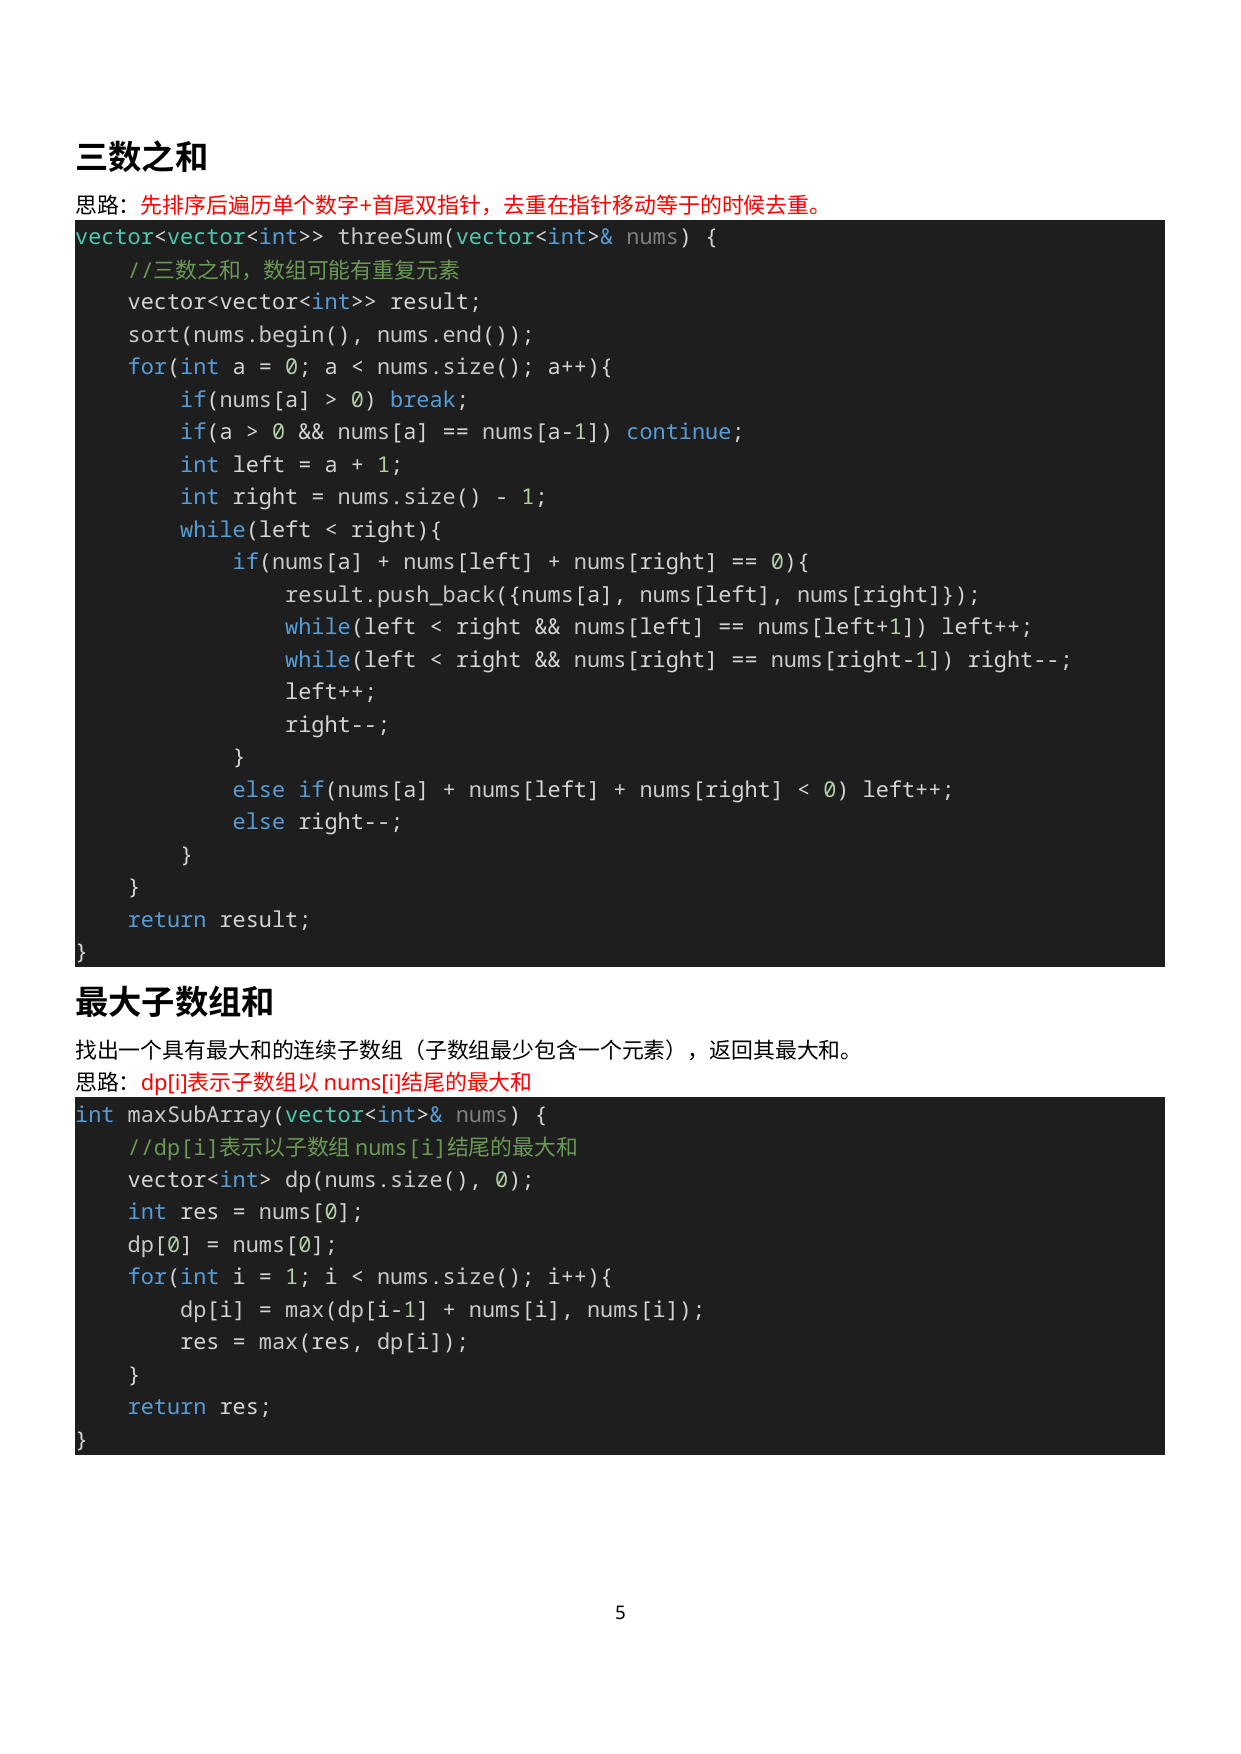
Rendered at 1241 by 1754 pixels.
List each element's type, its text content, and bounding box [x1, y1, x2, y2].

text return res; [75, 1390, 1165, 1422]
text int maxSubArray(vector<int>& nums) { [75, 1097, 1165, 1130]
text vector<vector<int>> threeSum(vector<int>& nums) { [75, 220, 1165, 252]
text int right = nums.size() - 1; [75, 480, 1165, 512]
text if(nums[a] > 0) break; [75, 382, 1165, 415]
text else if(nums[a] + nums[left] + nums[right] < 0) left++; [75, 772, 1165, 805]
text for(int a = 0; a < nums.size(); a++){ [75, 350, 1165, 382]
text return result; [75, 902, 1165, 935]
text } [75, 1357, 1165, 1390]
text dp[i] = max(dp[i-1] + nums[i], nums[i]); [75, 1292, 1165, 1325]
text } [75, 740, 1165, 772]
text vector<int> dp(nums.size(), 0); [75, 1162, 1165, 1195]
text int left = a + 1; [75, 447, 1165, 480]
text 思路：dp[i]表示子数组以nums[i]结尾的最大和 [75, 1065, 1165, 1097]
text //dp[i]表示以子数组nums[i]结尾的最大和 [75, 1130, 1165, 1162]
text else right--; [75, 805, 1165, 837]
text 思路：先排序后遍历单个数字+首尾双指针，去重在指针移动等于的时候去重。 [75, 187, 1165, 220]
text //三数之和，数组可能有重复元素 [75, 252, 1165, 285]
text while(left < right && nums[left] == nums[left+1]) left++; [75, 610, 1165, 642]
text } [75, 870, 1165, 902]
text left++; [75, 675, 1165, 707]
subtitle 最大子数组和 [75, 967, 1165, 1032]
text vector<vector<int>> result; [75, 285, 1165, 317]
text while(left < right){ [75, 512, 1165, 545]
text for(int i = 1; i < nums.size(); i++){ [75, 1260, 1165, 1292]
subtitle 三数之和 [75, 122, 1165, 187]
text while(left < right && nums[right] == nums[right-1]) right--; [75, 642, 1165, 675]
text dp[0] = nums[0]; [75, 1227, 1165, 1260]
text result.push_back({nums[a], nums[left], nums[right]}); [75, 577, 1165, 610]
text 找出一个具有最大和的连续子数组（子数组最少包含一个元素），返回其最大和。 [75, 1032, 1165, 1065]
text right--; [75, 707, 1165, 740]
text sort(nums.begin(), nums.end()); [75, 317, 1165, 350]
text } [75, 837, 1165, 870]
text } [75, 1422, 1165, 1455]
text } [75, 935, 1165, 967]
text int res = nums[0]; [75, 1195, 1165, 1227]
text if(nums[a] + nums[left] + nums[right] == 0){ [75, 545, 1165, 577]
text res = max(res, dp[i]); [75, 1325, 1165, 1357]
text if(a > 0 && nums[a] == nums[a-1]) continue; [75, 415, 1165, 447]
